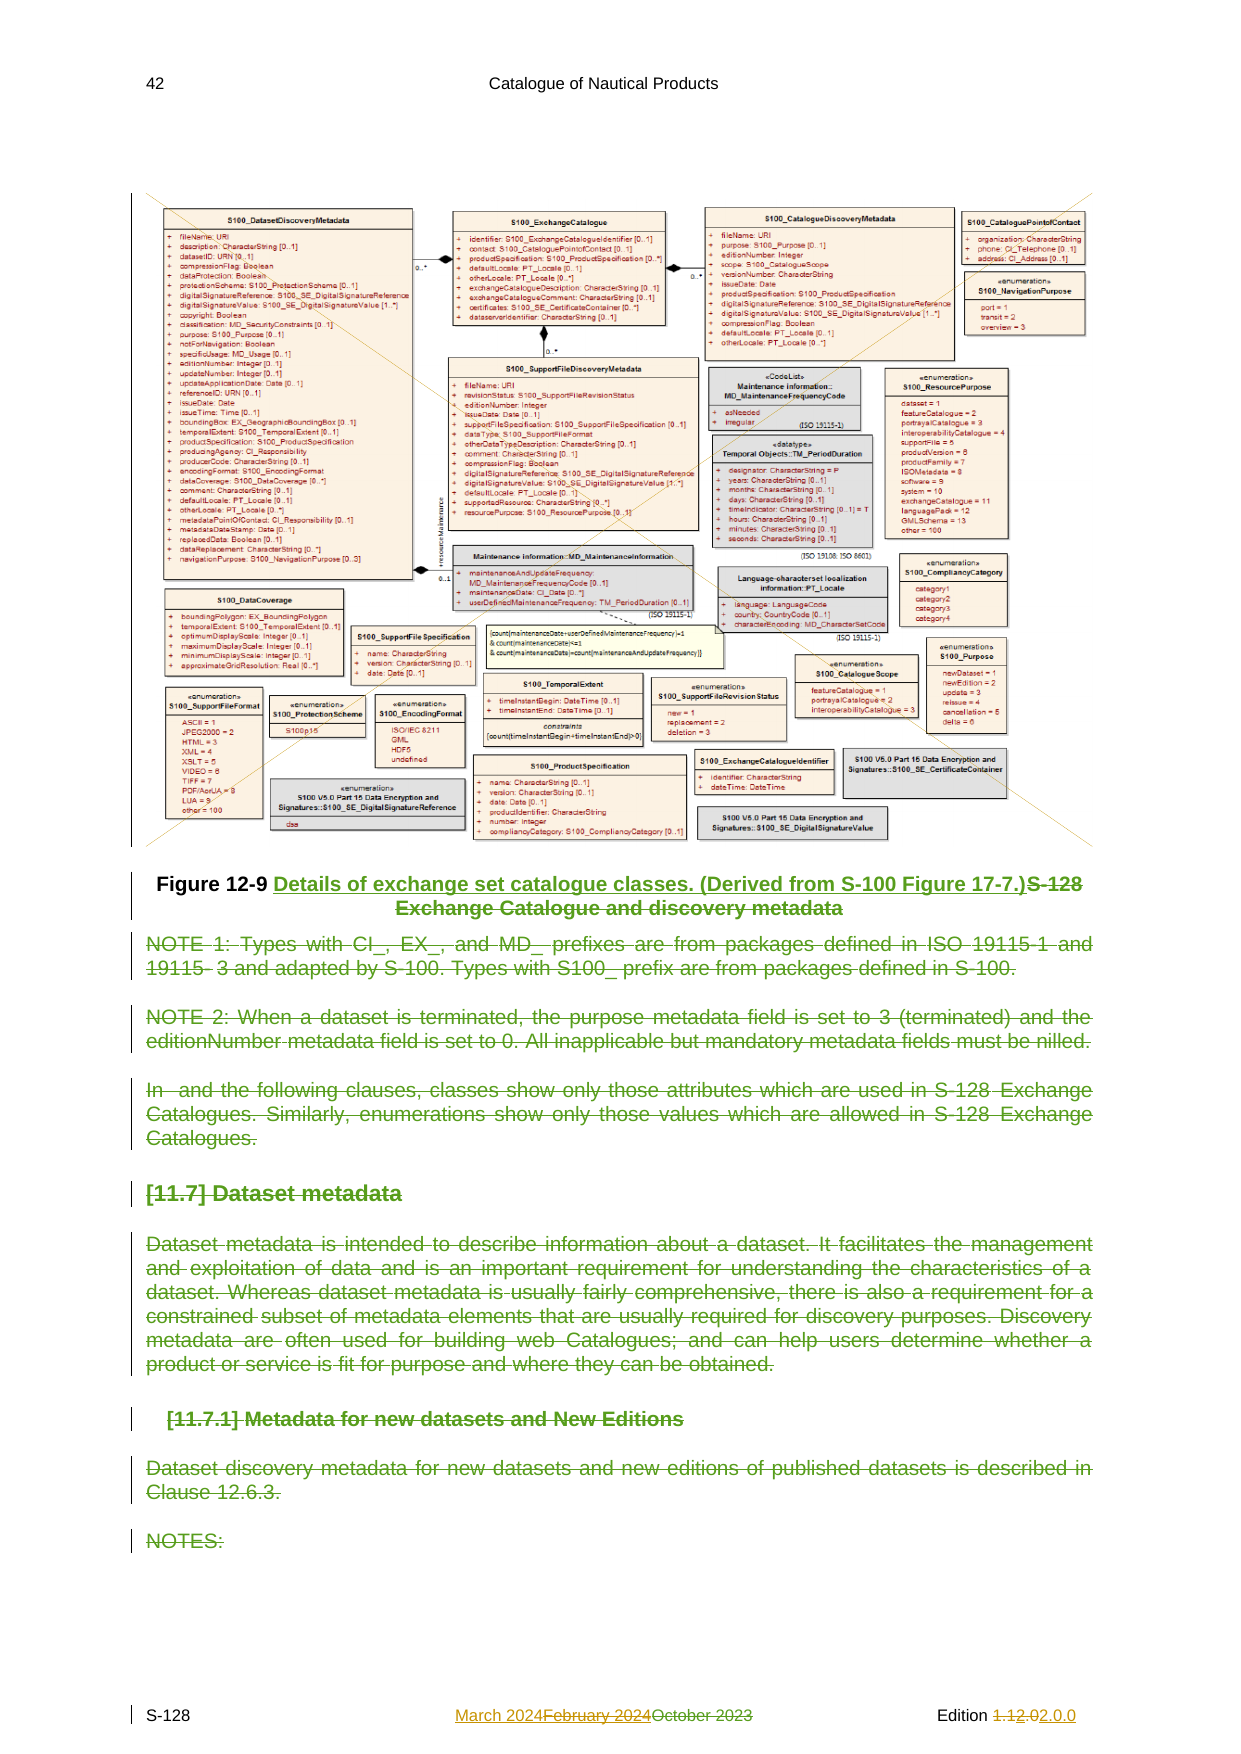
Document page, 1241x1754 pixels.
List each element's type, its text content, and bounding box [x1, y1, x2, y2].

picture [145, 194, 617, 846]
picture [147, 521, 1091, 847]
picture [148, 193, 1090, 519]
picture [621, 194, 1093, 846]
text Figure - [146, 872, 1092, 919]
